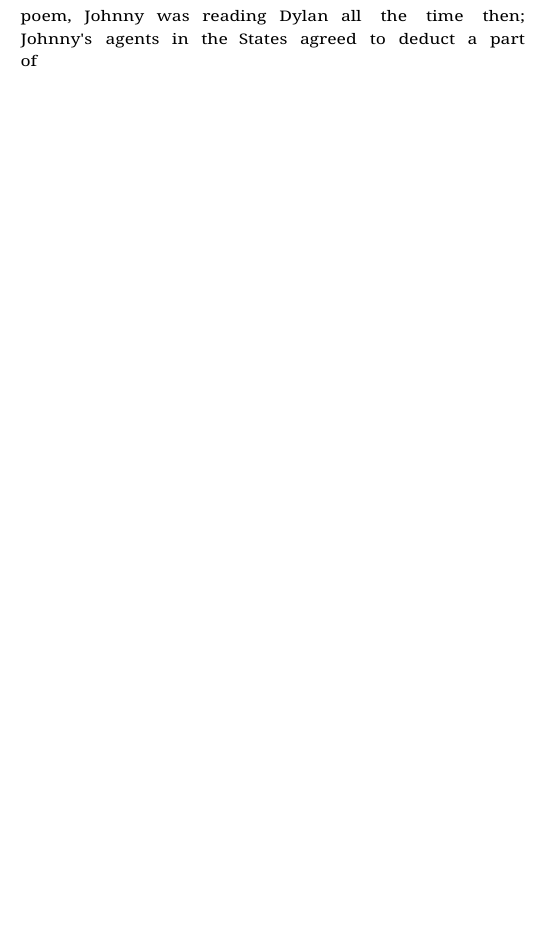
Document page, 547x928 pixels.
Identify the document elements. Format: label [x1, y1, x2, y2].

text [20, 6, 526, 71]
